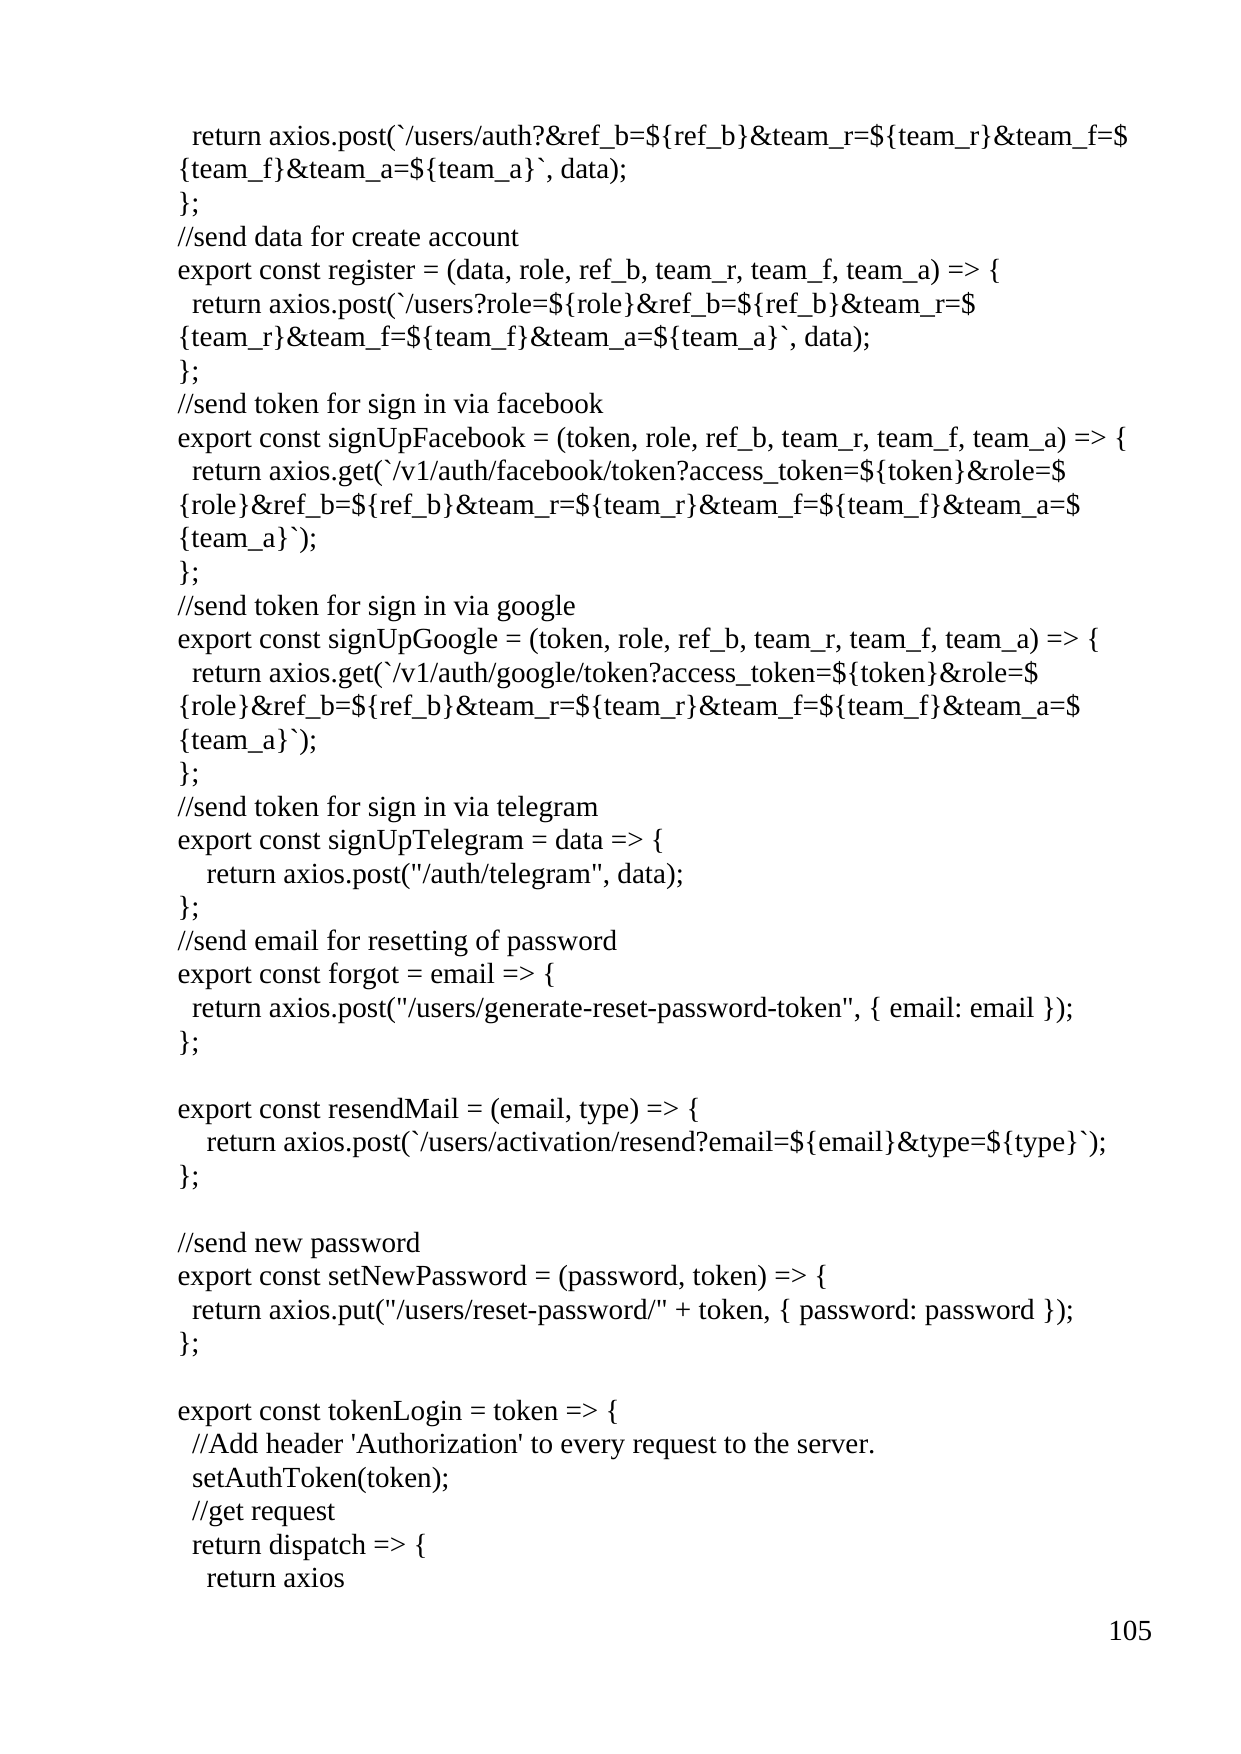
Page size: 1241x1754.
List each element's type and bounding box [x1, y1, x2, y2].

text [177, 118, 1152, 1594]
